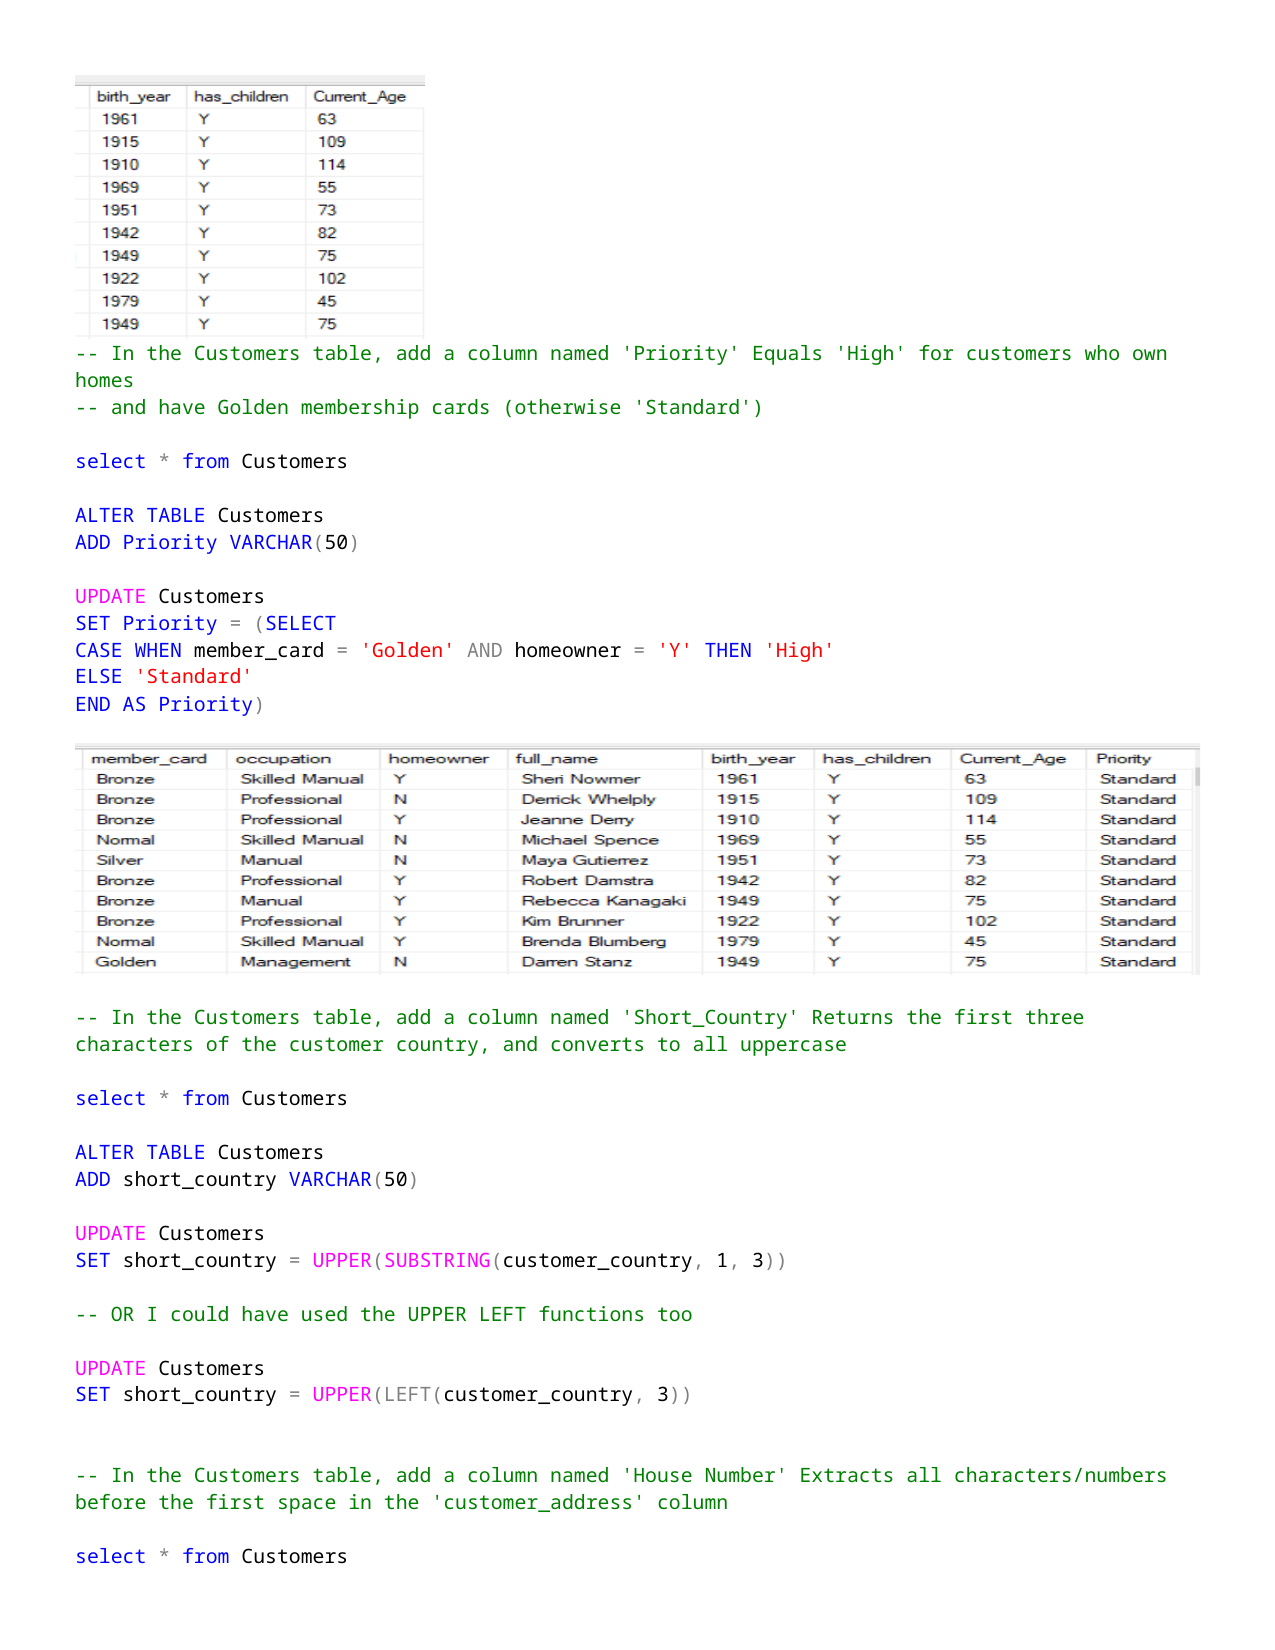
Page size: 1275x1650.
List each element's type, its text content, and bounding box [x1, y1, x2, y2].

text CASE WHEN member_card = 'Golden' AND homeowner = 'Y' THEN 'High' [75, 636, 1200, 663]
text ADD Priority VARCHAR(50) [75, 528, 1200, 555]
text UPDATE Customers [75, 582, 1200, 609]
text ELSE 'Standard' [75, 663, 1200, 690]
text SET short_country = UPPER(LEFT(customer_country, 3)) [75, 1381, 1200, 1408]
picture [75, 75, 426, 339]
text -- OR I could have used the UPPER LEFT functions too [75, 1300, 1200, 1327]
text select * from Customers [75, 1543, 1200, 1569]
text select * from Customers [75, 1084, 1200, 1111]
text UPDATE Customers [75, 1354, 1200, 1381]
text -- In the Customers table, add a column named 'Short_Country' Returns the first three characters of the customer country, and converts to all uppercase [75, 1003, 1200, 1057]
text UPDATE Customers [75, 1219, 1200, 1246]
text select * from Customers [75, 447, 1200, 474]
text SET short_country = UPPER(SUBSTRING(customer_country, 1, 3)) [75, 1246, 1200, 1273]
picture [75, 743, 1200, 975]
text ALTER TABLE Customers [75, 1138, 1200, 1165]
text -- In the Customers table, add a column named 'House Number' Extracts all characters/numbers before the first space in the 'customer_address' column [75, 1462, 1200, 1516]
text -- In the Customers table, add a column named 'Priority' Equals 'High' for customers who own homes [75, 339, 1200, 393]
text -- and have Golden membership cards (otherwise 'Standard') [75, 393, 1200, 420]
text SET Priority = (SELECT [75, 609, 1200, 636]
text END AS Priority) [75, 690, 1200, 717]
text ADD short_country VARCHAR(50) [75, 1165, 1200, 1192]
text ALTER TABLE Customers [75, 501, 1200, 528]
